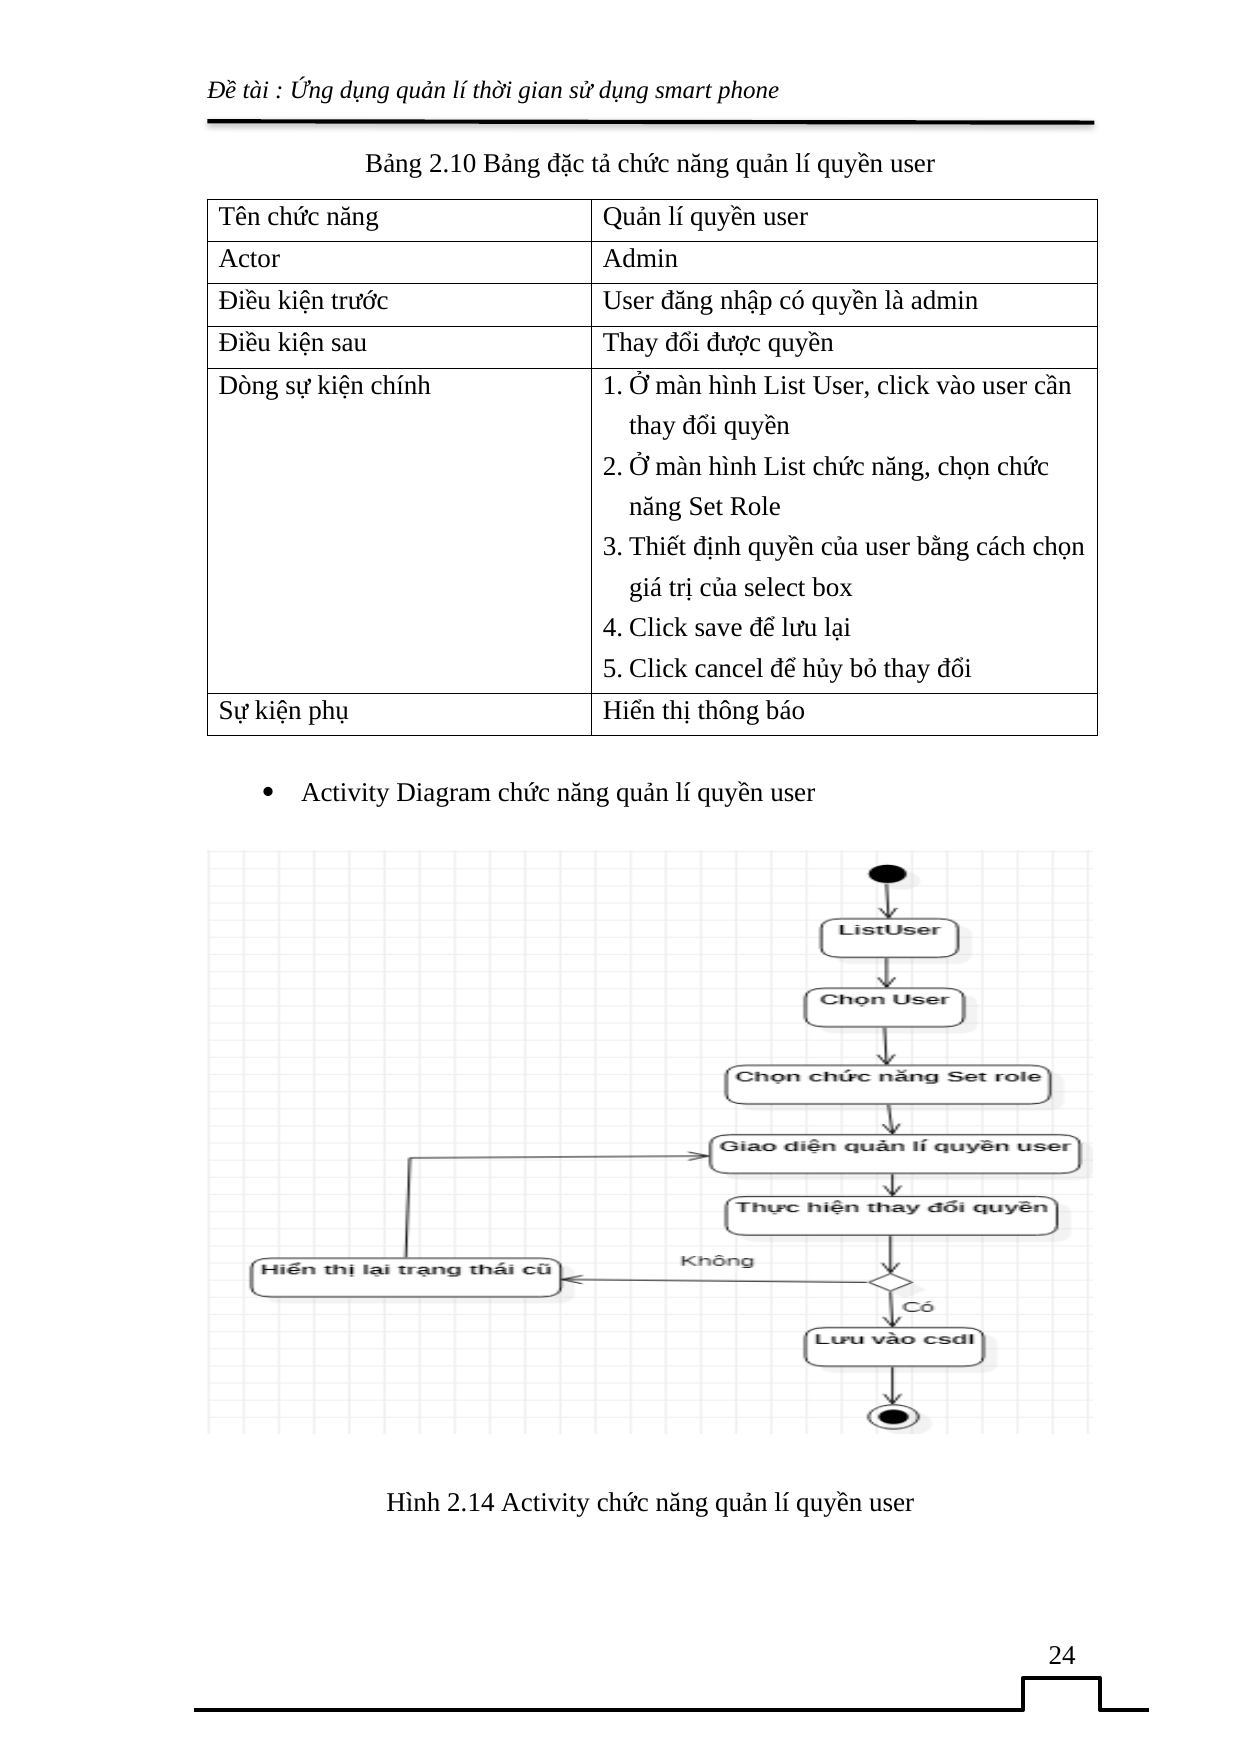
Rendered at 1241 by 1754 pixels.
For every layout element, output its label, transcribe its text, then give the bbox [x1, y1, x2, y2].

list Activity Diagram chức năng quản lí quyền user [263, 776, 1093, 808]
picture [207, 850, 1093, 1434]
table_cell Dòng sự kiện chính [208, 369, 591, 693]
table_cell Sự kiện phụ [208, 694, 591, 735]
table_cell Ở màn hình List User, click vào user cần thay đổi quyền Ở màn hình List chức năng, chọn chức năng Set Role Thiết định quyền của user bằng cách chọn giá trị của select box Click save để lưu lại Click cancel để hủy bỏ thay đổi [592, 369, 1097, 693]
table_cell Actor [208, 242, 591, 283]
table_header Tên chức năng [208, 200, 591, 241]
table_cell Thay đổi được quyền [592, 327, 1097, 368]
table_header Quản lí quyền user [592, 200, 1097, 241]
table_cell User đăng nhập có quyền là admin [592, 284, 1097, 326]
table_cell Điều kiện sau [208, 327, 591, 368]
table_cell Điều kiện trước [208, 284, 591, 326]
table_cell Admin [592, 242, 1097, 283]
table_cell Hiển thị thông báo [592, 694, 1097, 735]
